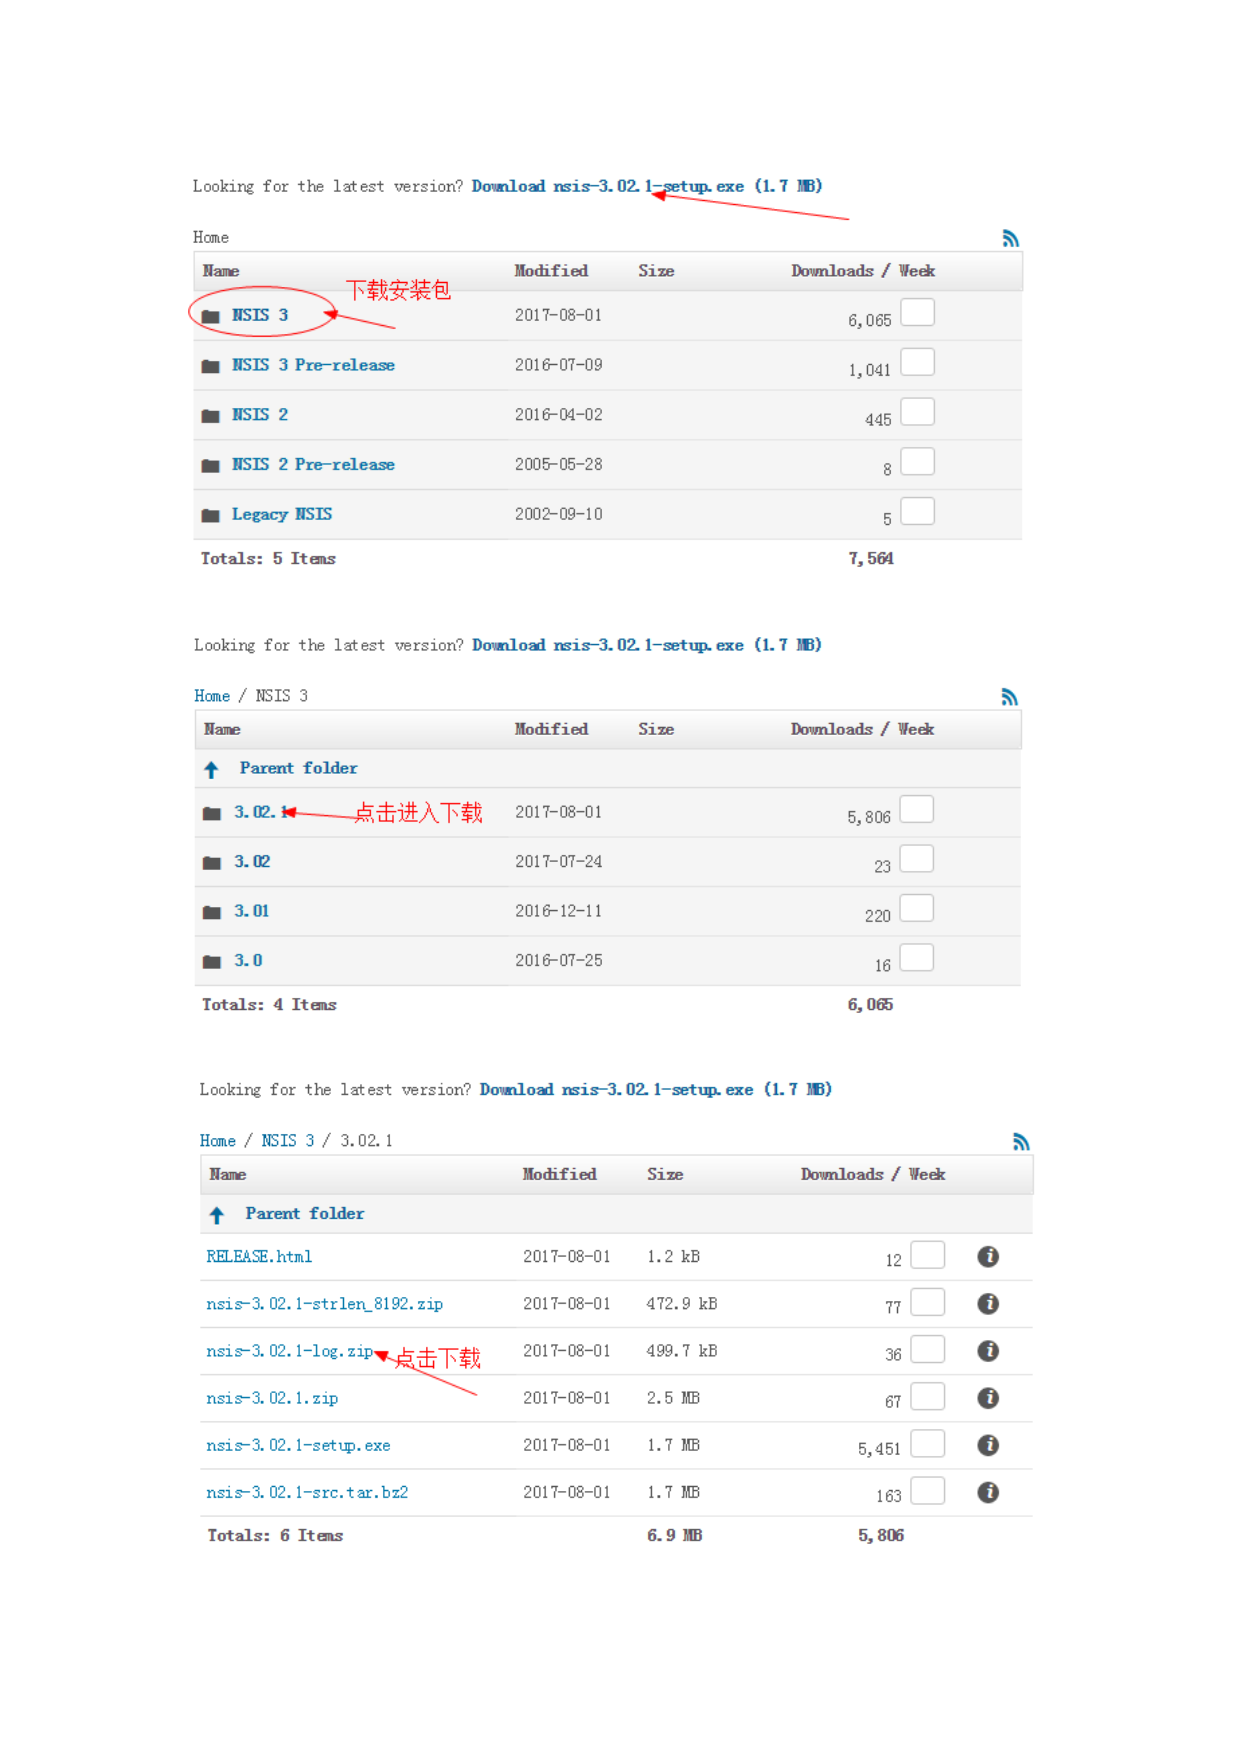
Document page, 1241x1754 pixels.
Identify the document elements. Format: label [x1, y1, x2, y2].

picture [187, 1072, 1053, 1552]
picture [187, 617, 1053, 1021]
picture [187, 162, 1053, 571]
